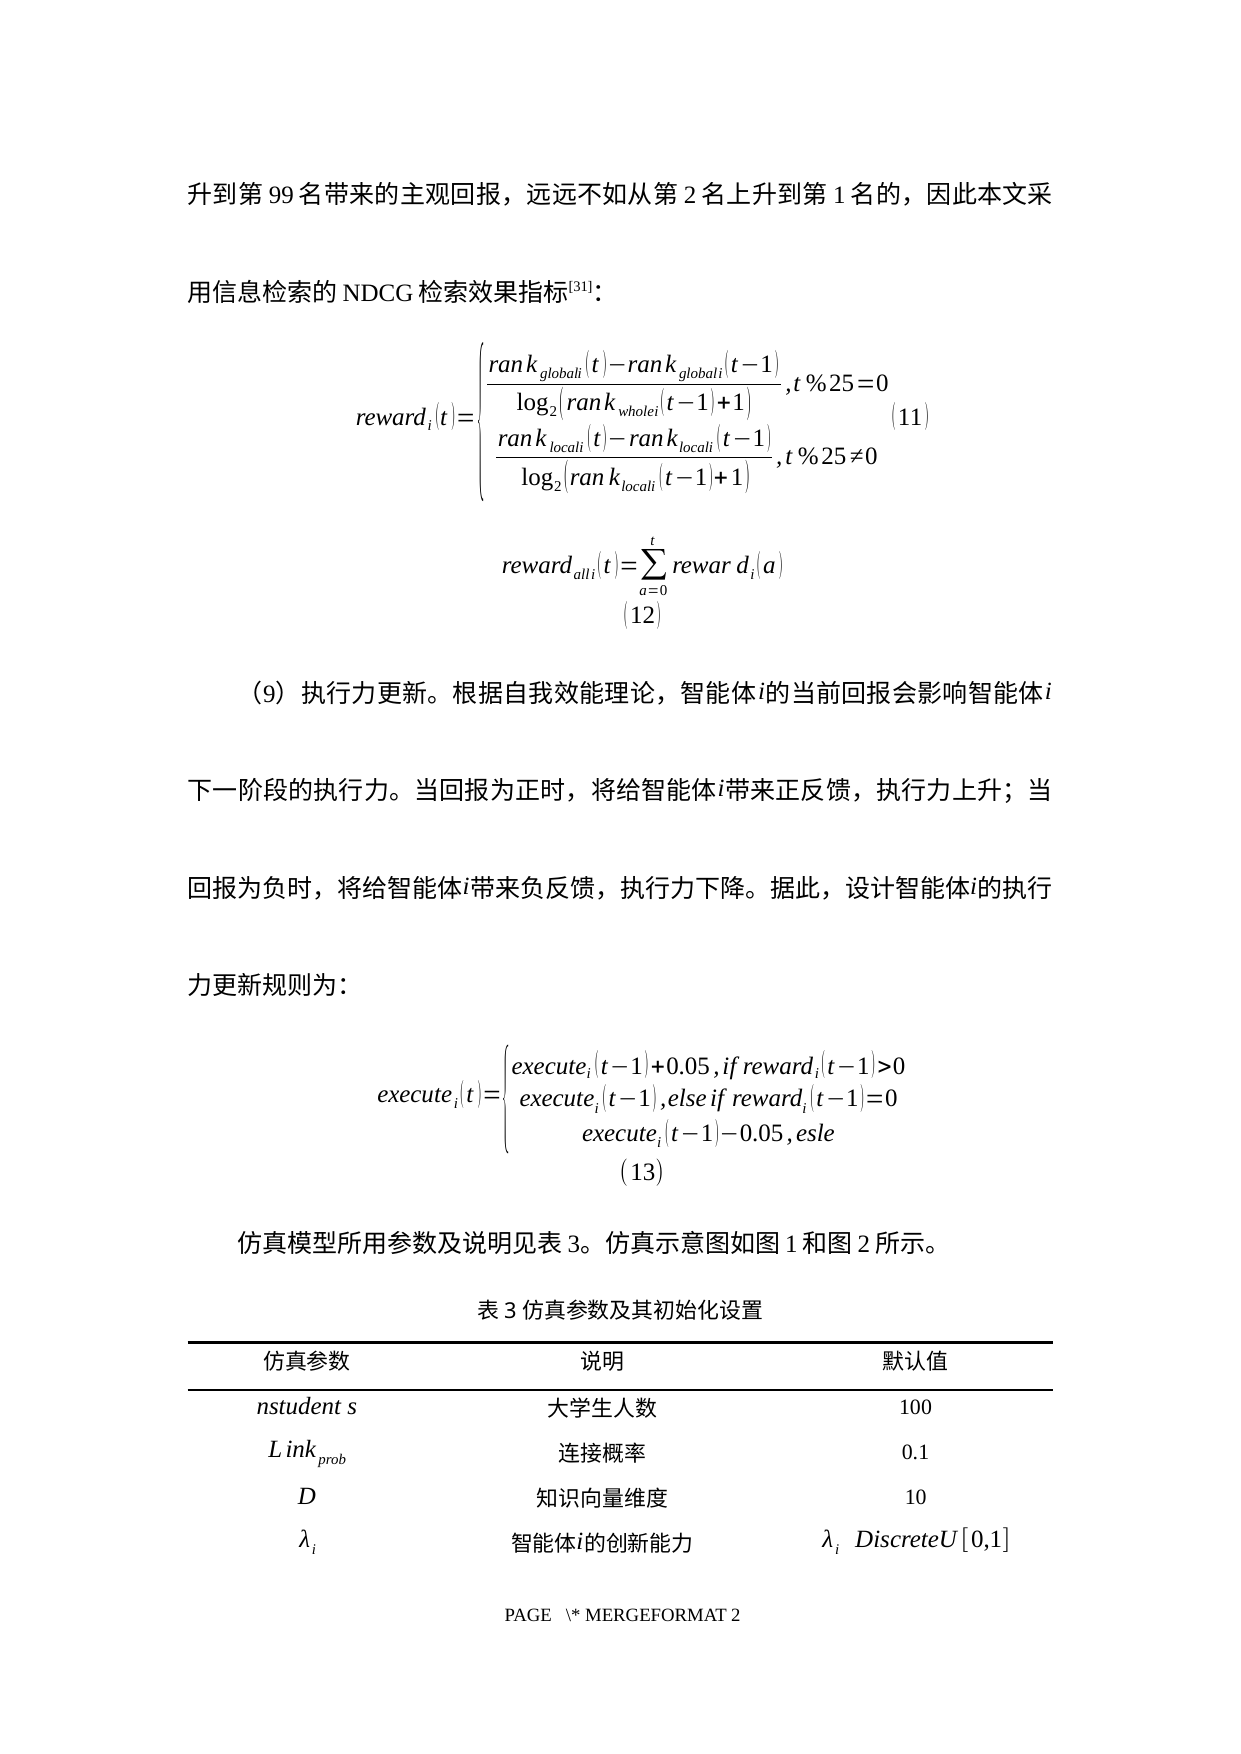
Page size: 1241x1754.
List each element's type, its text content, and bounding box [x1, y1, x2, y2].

table_cell 0.1 [778, 1436, 1053, 1481]
table_cell 100 [778, 1391, 1053, 1436]
table_header 默认值 [778, 1344, 1053, 1389]
text （9）执行力更新。根据自我效能理论，智能体的当前回报会影响智能体下一阶段的执行力。当回报为正时，将给智能体带来正反馈，执行力上升；当回报为负时，将给智能体带来负反馈，执行力下降。据此，设计智能体的执行力更新规则为： [187, 659, 1053, 1016]
table_cell [188, 1391, 426, 1436]
text 仿真模型所用参数及说明见表3。仿真示意图如图1和图2所示。 [187, 1209, 1053, 1274]
table_cell 连接概率 [426, 1436, 778, 1481]
table_cell [188, 1526, 426, 1571]
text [187, 160, 1053, 323]
table_cell [188, 1481, 426, 1526]
table_cell [188, 1436, 426, 1481]
table_cell 知识向量维度 [426, 1481, 778, 1526]
table_cell [778, 1526, 1053, 1571]
table_cell 大学生人数 [426, 1391, 778, 1436]
table_header 说明 [426, 1344, 778, 1389]
table_cell 10 [778, 1481, 1053, 1526]
text 表3 仿真参数及其初始化设置 [187, 1292, 1053, 1325]
table_header 仿真参数 [188, 1344, 426, 1389]
table_cell 智能体的创新能力 [426, 1526, 778, 1571]
